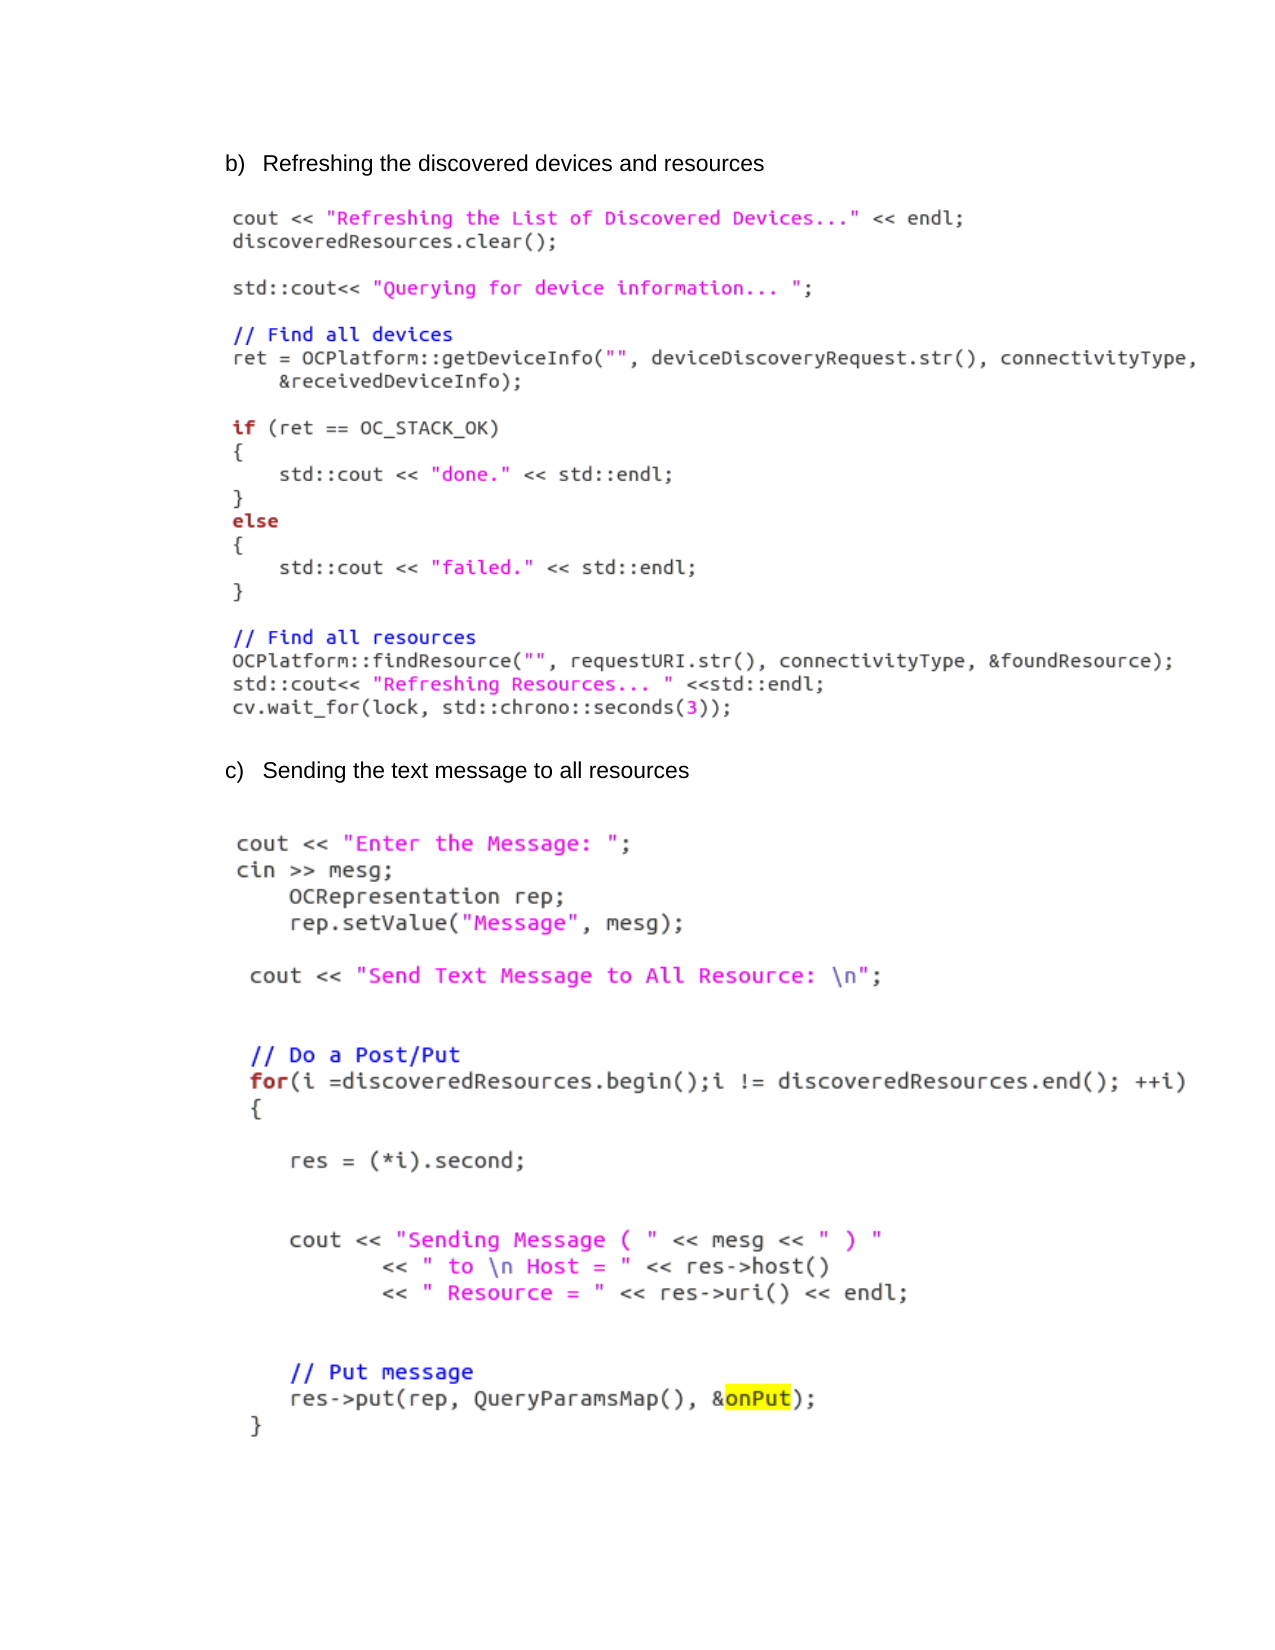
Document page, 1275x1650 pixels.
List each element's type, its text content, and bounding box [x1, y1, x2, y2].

picture [225, 208, 1200, 727]
picture [225, 832, 1200, 1450]
list Refreshing the discovered devices and resources [225, 150, 1125, 207]
list Sending the text message to all resources [225, 757, 1125, 814]
